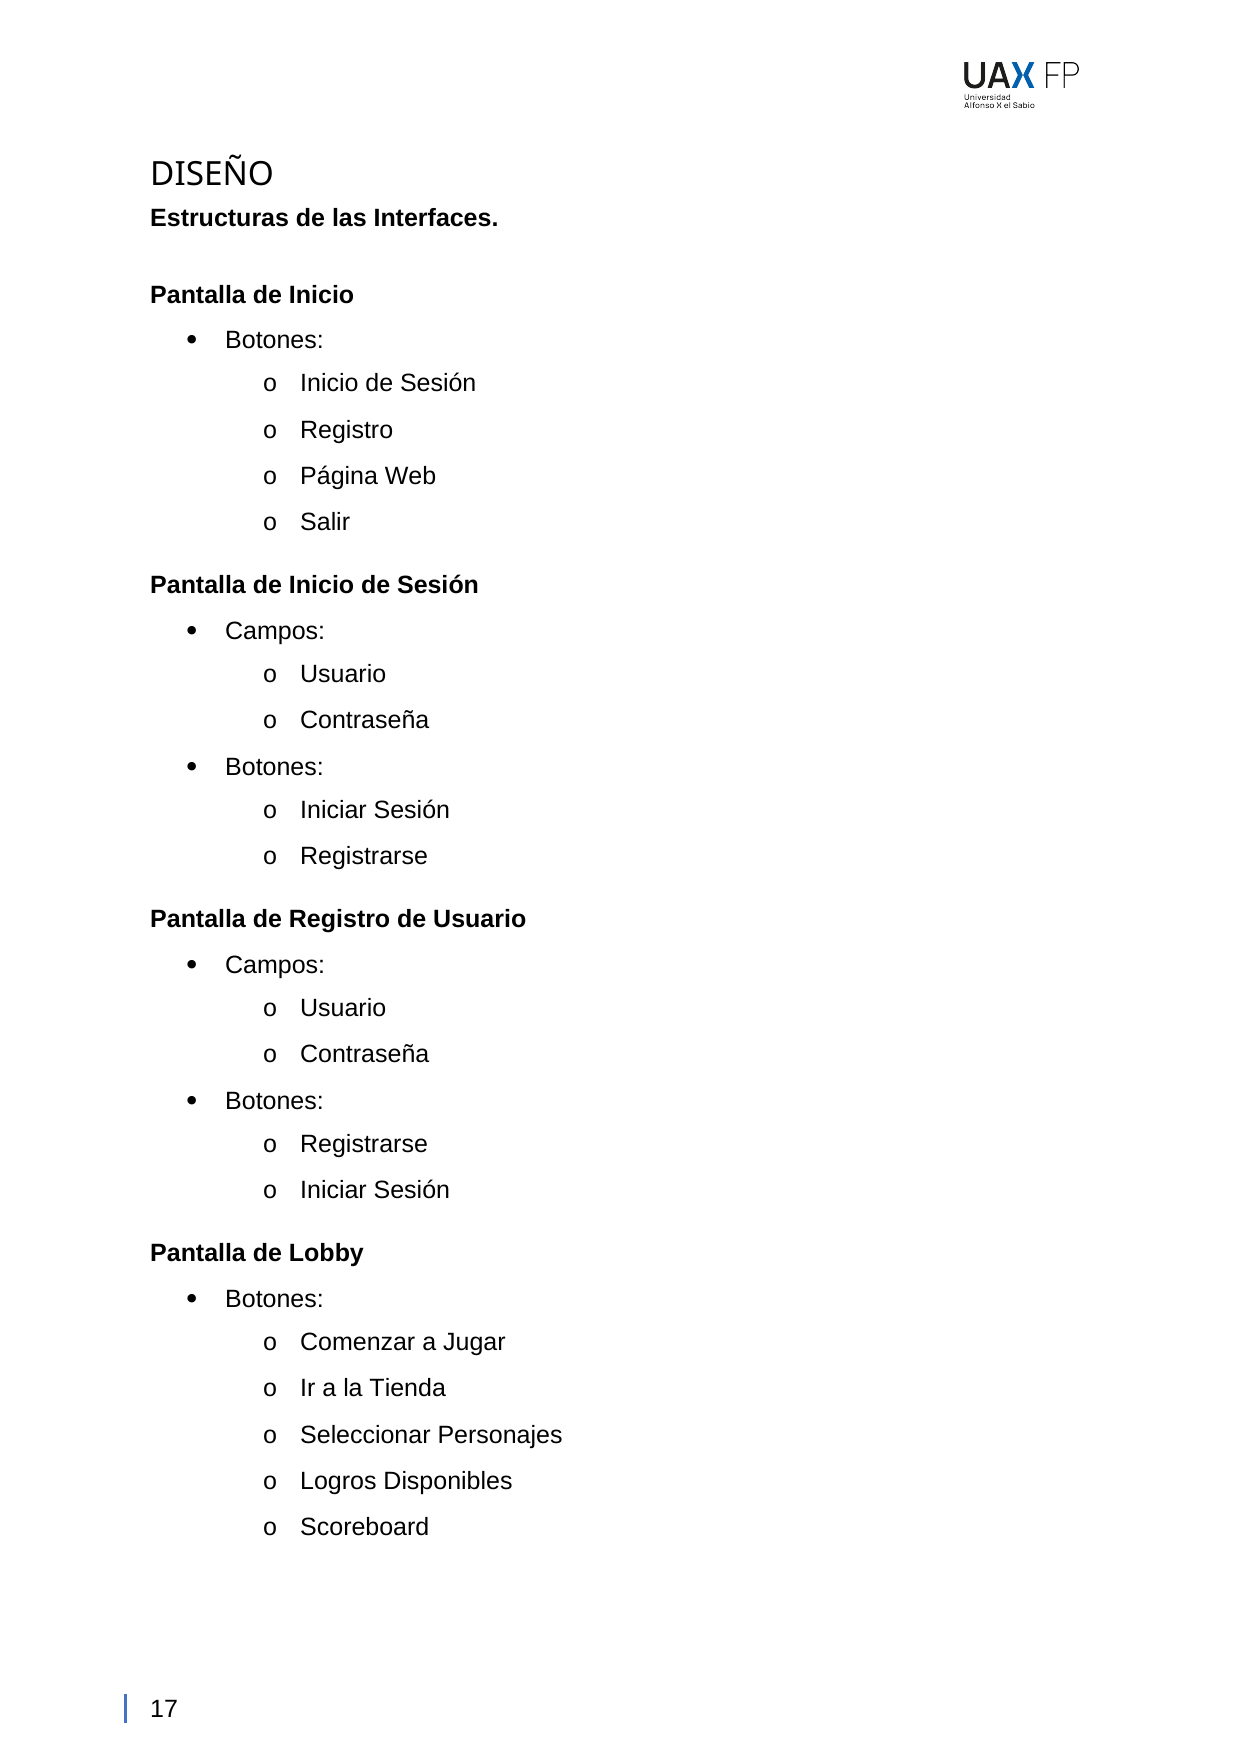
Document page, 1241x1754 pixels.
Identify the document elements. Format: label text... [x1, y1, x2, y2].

picture [951, 50, 1092, 121]
list Botones: [187, 325, 1090, 354]
list Contraseña [262, 1039, 1090, 1070]
subtitle Estructuras de las Interfaces. [150, 203, 1090, 232]
list Contraseña [262, 705, 1090, 736]
text Pantalla de Inicio [150, 279, 1090, 308]
list Inicio de Sesión [262, 368, 1090, 399]
list Registrarse [262, 841, 1090, 872]
list Usuario [262, 659, 1090, 690]
list Registrarse [262, 1129, 1090, 1160]
text Pantalla de Inicio de Sesión [150, 570, 1090, 599]
list Botones: [187, 1086, 1090, 1114]
list Iniciar Sesión [262, 1175, 1090, 1206]
list Comenzar a Jugar [262, 1327, 1090, 1358]
list Logros Disponibles [262, 1466, 1090, 1497]
list Usuario [262, 993, 1090, 1024]
text Pantalla de Registro de Usuario [150, 904, 1090, 933]
list Seleccionar Personajes [262, 1419, 1090, 1451]
list Salir [262, 507, 1090, 538]
text Pantalla de Lobby [150, 1238, 1090, 1267]
list Ir a la Tienda [262, 1373, 1090, 1404]
list Botones: [187, 1284, 1090, 1312]
list Botones: [187, 752, 1090, 781]
list Iniciar Sesión [262, 795, 1090, 826]
list Página Web [262, 461, 1090, 492]
list Scoreboard [262, 1512, 1090, 1543]
list Registro [262, 414, 1090, 446]
list Campos: [187, 950, 1090, 978]
list Campos: [187, 616, 1090, 644]
subtitle DISEÑO [150, 150, 1090, 195]
